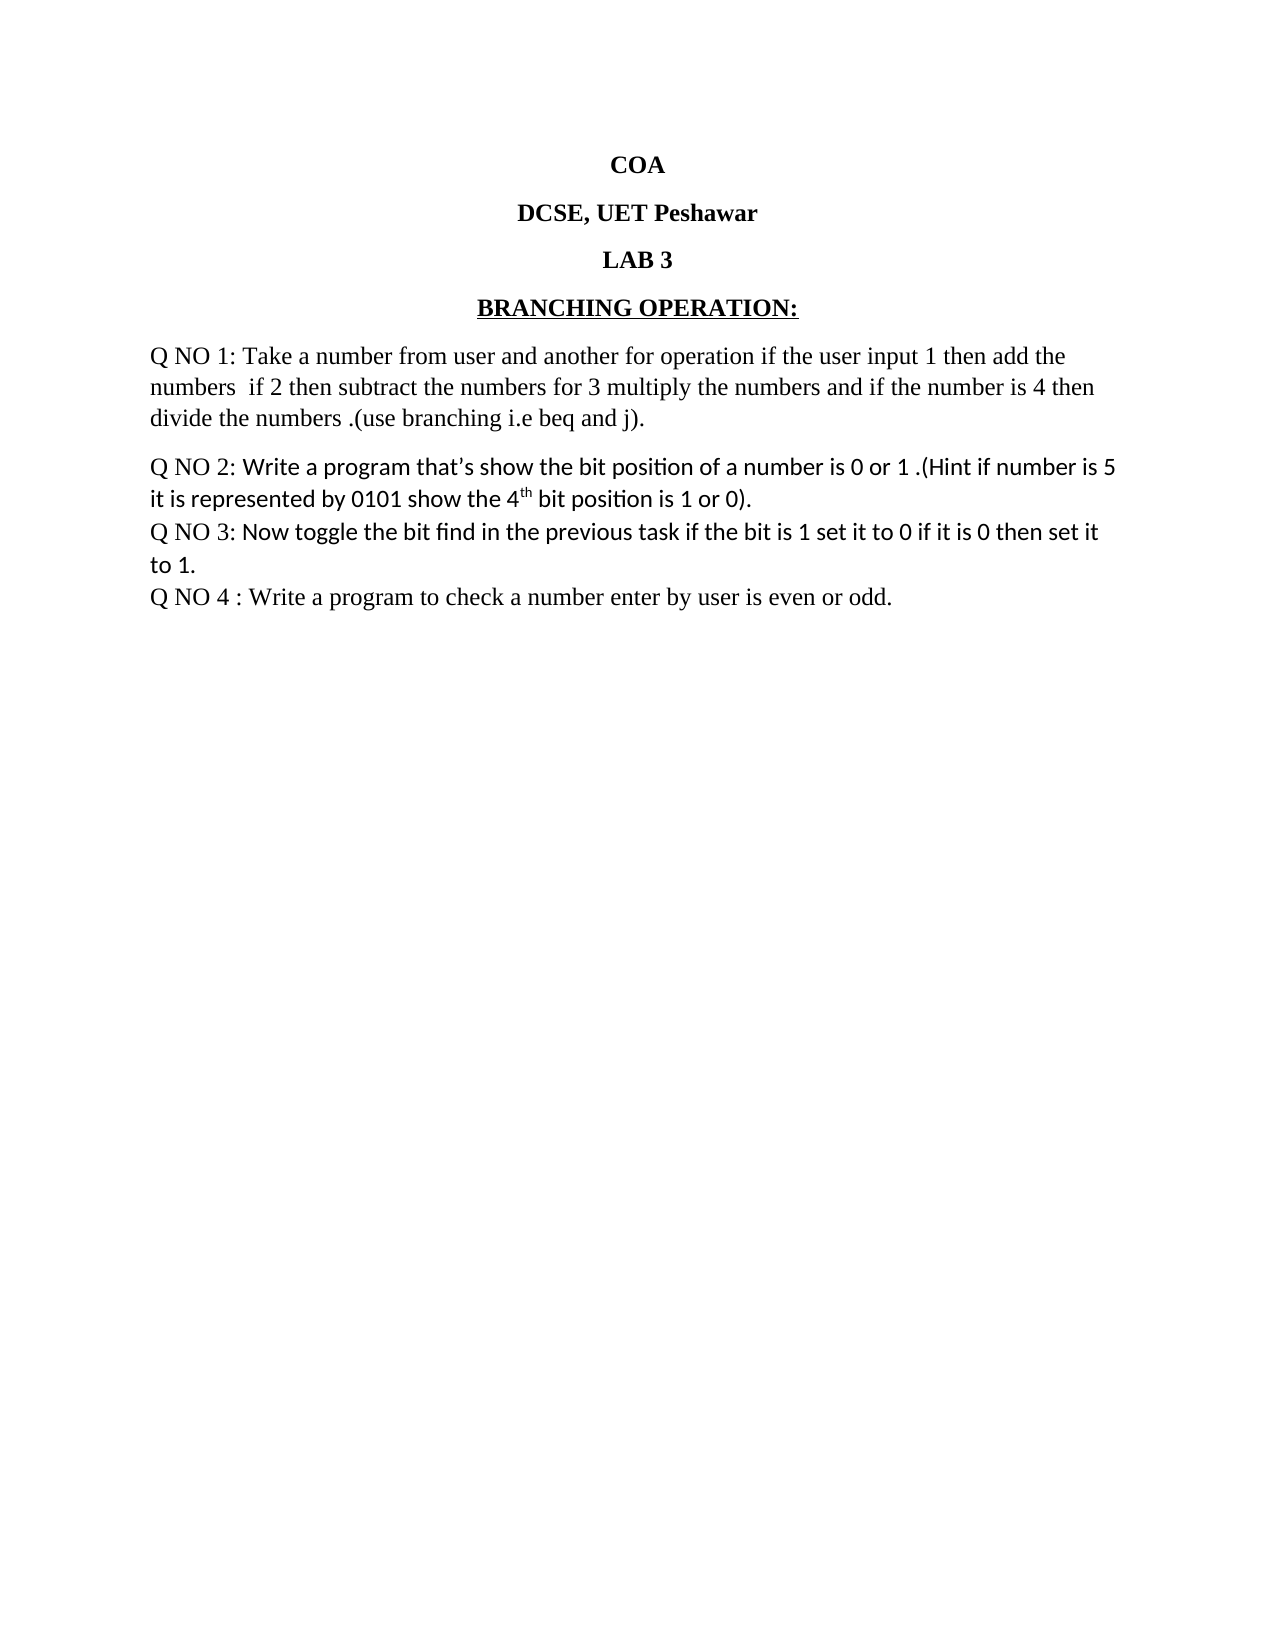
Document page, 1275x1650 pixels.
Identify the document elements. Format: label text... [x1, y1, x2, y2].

text DCSE, UET Peshawar [150, 198, 1125, 226]
text BRANCHING OPERATION: [150, 293, 1125, 322]
text Q NO 3: Now toggle the bit find in the previous task if the bit is 1 set it to 0 if it is 0 then set it to 1. [150, 516, 1125, 580]
text COA [150, 150, 1125, 179]
text Q NO 4 : Write a program to check a number enter by user is even or odd. [150, 582, 1125, 611]
text Q NO 1: Take a number from user and another for operation if the user input 1 then add the numbers if 2 then subtract the numbers for 3 multiply the numbers and if the number is 4 then divide the numbers .(use branching i.e beq and j). [150, 341, 1125, 432]
text Q NO 2: Write a program that’s show the bit position of a number is 0 or 1 .(Hint if number is 5 it is represented by 0101 show the 4th bit position is 1 or 0). [150, 451, 1125, 514]
text LAB 3 [150, 245, 1125, 274]
